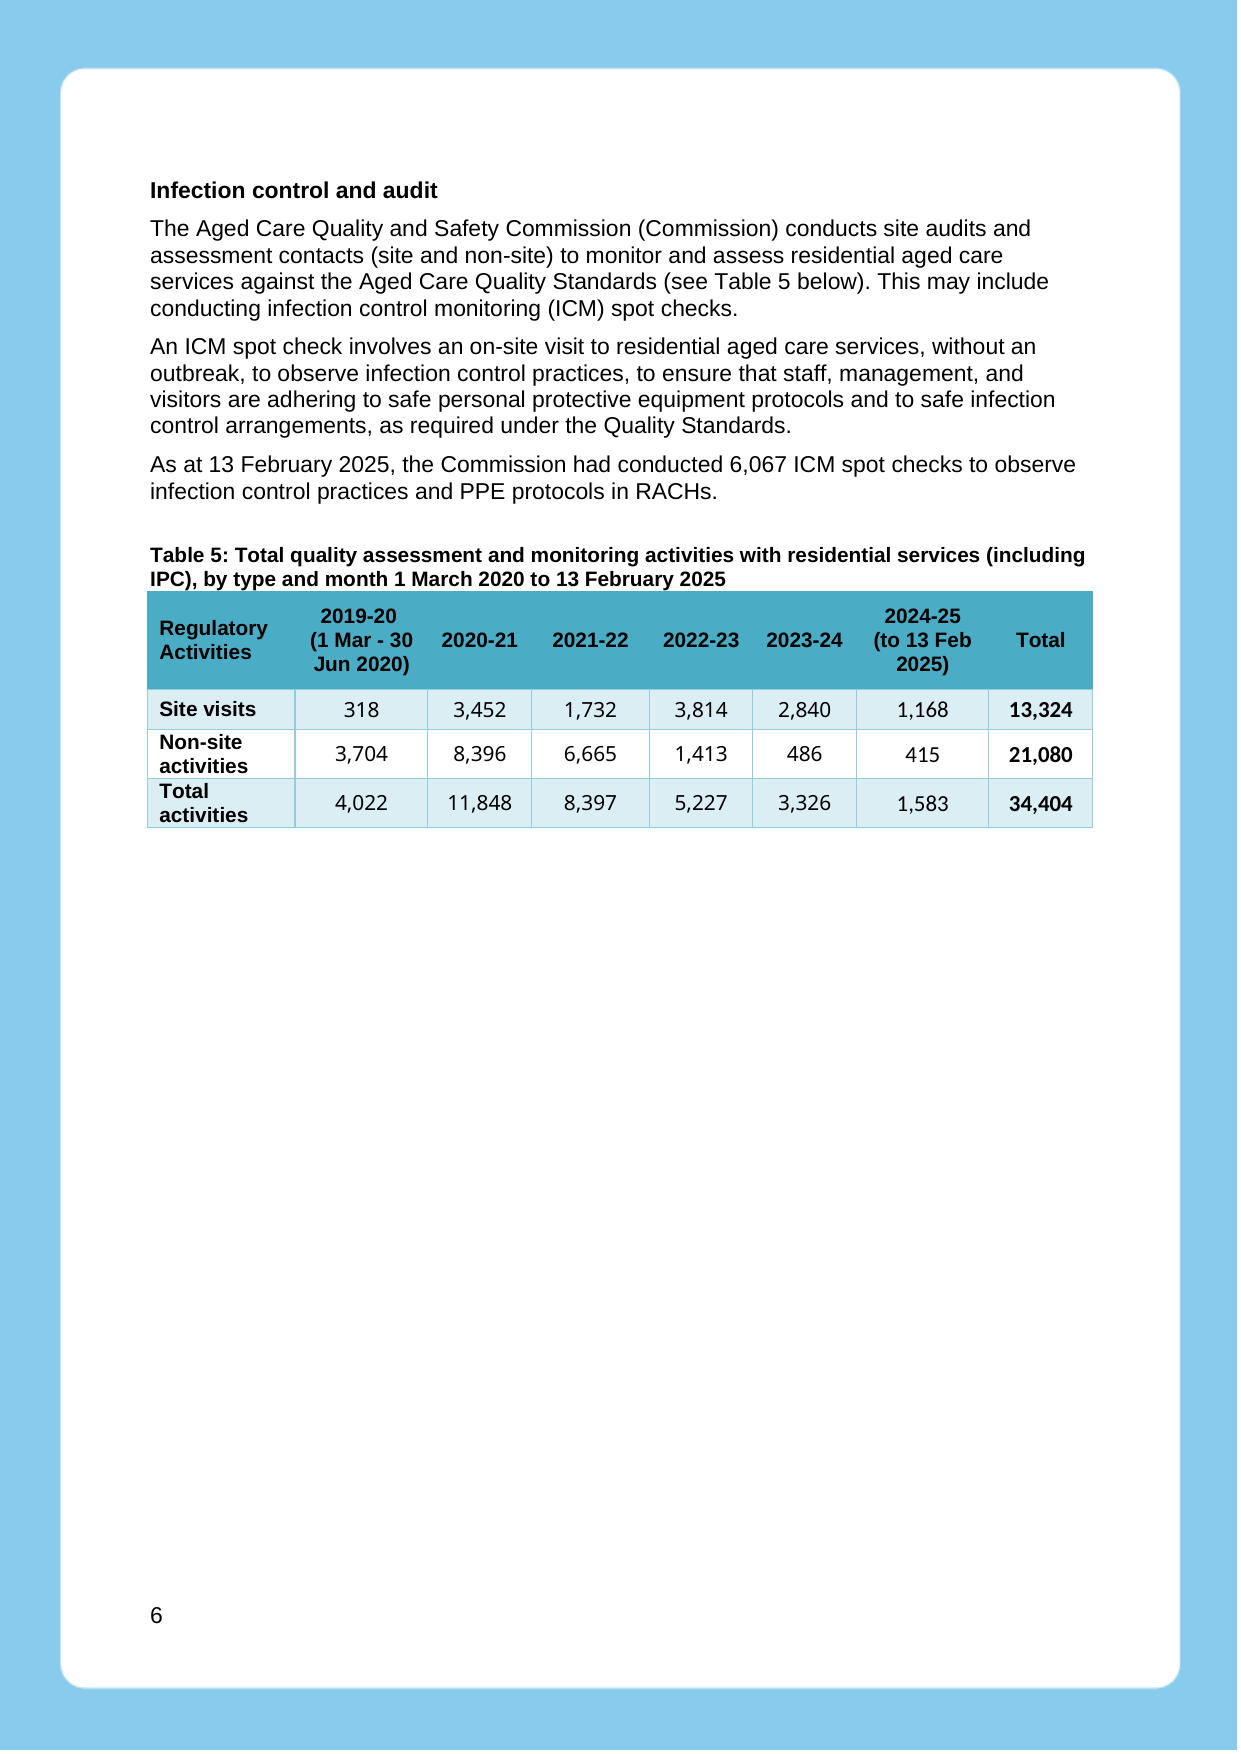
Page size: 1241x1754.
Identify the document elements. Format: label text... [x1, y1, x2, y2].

table_header 2022-23 [650, 592, 752, 689]
table_cell 1,732 [532, 690, 649, 729]
picture [0, 0, 1238, 1750]
table_header 2019-20 (1 Mar - 30 Jun 2020) [296, 592, 427, 689]
table_cell 6,665 [532, 730, 649, 778]
table_header 2023-24 [753, 592, 856, 689]
table_cell 486 [753, 730, 856, 778]
table_cell 13,324 [989, 690, 1092, 729]
table_header Regulatory Activities [148, 592, 294, 689]
table_header 2024-25 (to 13 Feb 2025) [857, 592, 988, 689]
text An ICM spot check involves an on-site visit to residential aged care services, without an outbreak, to observe infection control practices, to ensure that staff, management, and visitors are adhering to safe personal protective equipment protocols and to safe infection control arrangements, as required under the Quality Standards. [150, 333, 1090, 439]
table_cell 8,397 [532, 779, 649, 827]
table_cell 3,326 [753, 779, 856, 827]
table_cell 4,022 [296, 779, 427, 827]
table_cell Total activities [148, 779, 294, 827]
table_cell 11,848 [428, 779, 531, 827]
table_cell 1,583 [857, 779, 988, 827]
table_cell 21,080 [989, 730, 1092, 778]
table_cell 3,814 [650, 690, 752, 729]
table_cell 1,168 [857, 690, 988, 729]
table_cell 2,840 [753, 690, 856, 729]
table_cell 1,413 [650, 730, 752, 778]
table_header 2020-21 [428, 592, 531, 689]
table_header Total [989, 592, 1092, 689]
table_cell 3,452 [428, 690, 531, 729]
table_cell 5,227 [650, 779, 752, 827]
text The Aged Care Quality and Safety Commission (Commission) conducts site audits and assessment contacts (site and non-site) to monitor and assess residential aged care services against the Aged Care Quality Standards (see Table 5 below). This may include conducting infection control monitoring (ICM) spot checks. [150, 215, 1090, 321]
subtitle Infection control and audit [150, 177, 1090, 203]
table_cell 415 [857, 730, 988, 778]
table_header 2021-22 [532, 592, 649, 689]
text As at 13 February 2025, the Commission had conducted 6,067 ICM spot checks to observe infection control practices and PPE protocols in RACHs. [150, 451, 1090, 530]
table_cell 318 [296, 690, 427, 729]
table_cell 8,396 [428, 730, 531, 778]
table_cell 34,404 [989, 779, 1092, 827]
table_cell Non-site activities [148, 730, 294, 778]
table_cell Site visits [148, 690, 294, 729]
table_cell 3,704 [296, 730, 427, 778]
